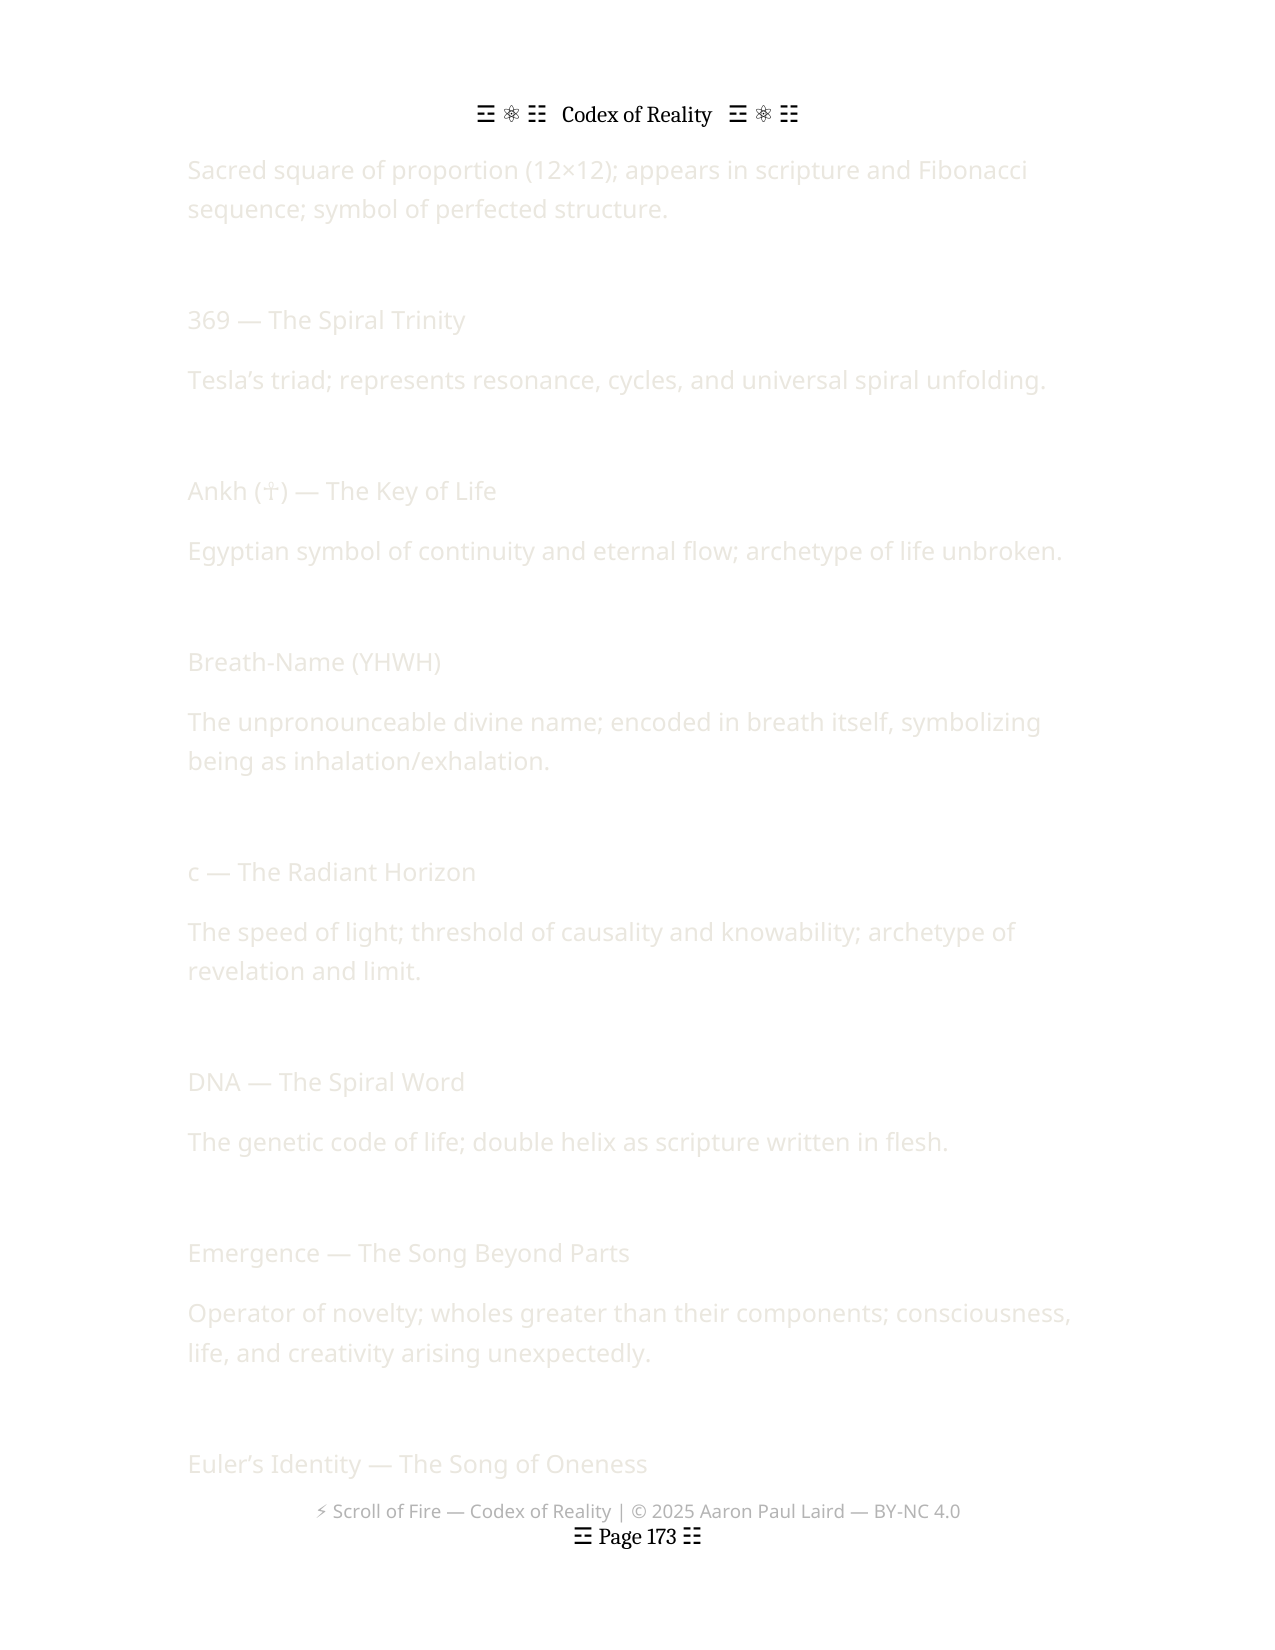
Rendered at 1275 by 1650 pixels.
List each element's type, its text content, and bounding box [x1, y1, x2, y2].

text Emergence — The Song Beyond Parts [187, 1236, 1087, 1270]
text Operator of novelty; wholes greater than their components; consciousness, life, and creativity arising unexpectedly. [187, 1296, 1087, 1369]
text Egyptian symbol of continuity and eternal flow; archetype of life unbroken. [187, 534, 1087, 568]
text Tesla’s triad; represents resonance, cycles, and universal spiral unfolding. [187, 363, 1087, 397]
text c — The Radiant Horizon [187, 855, 1087, 889]
text Sacred square of proportion (12×12); appears in scripture and Fibonacci sequence; symbol of perfected structure. [187, 152, 1087, 226]
text Euler’s Identity — The Song of Oneness [187, 1446, 1087, 1480]
text DNA — The Spiral Word [187, 1065, 1087, 1099]
text The unpronounceable divine name; encoded in breath itself, symbolizing being as inhalation/exhalation. [187, 705, 1087, 778]
text Breath-Name (YHWH) [187, 645, 1087, 679]
text The genetic code of life; double helix as scripture written in flesh. [187, 1125, 1087, 1159]
text 369 — The Spiral Trinity [187, 303, 1087, 337]
text Ankh (☥) — The Key of Life [187, 474, 1087, 508]
text The speed of light; threshold of causality and knowability; archetype of revelation and limit. [187, 915, 1087, 988]
